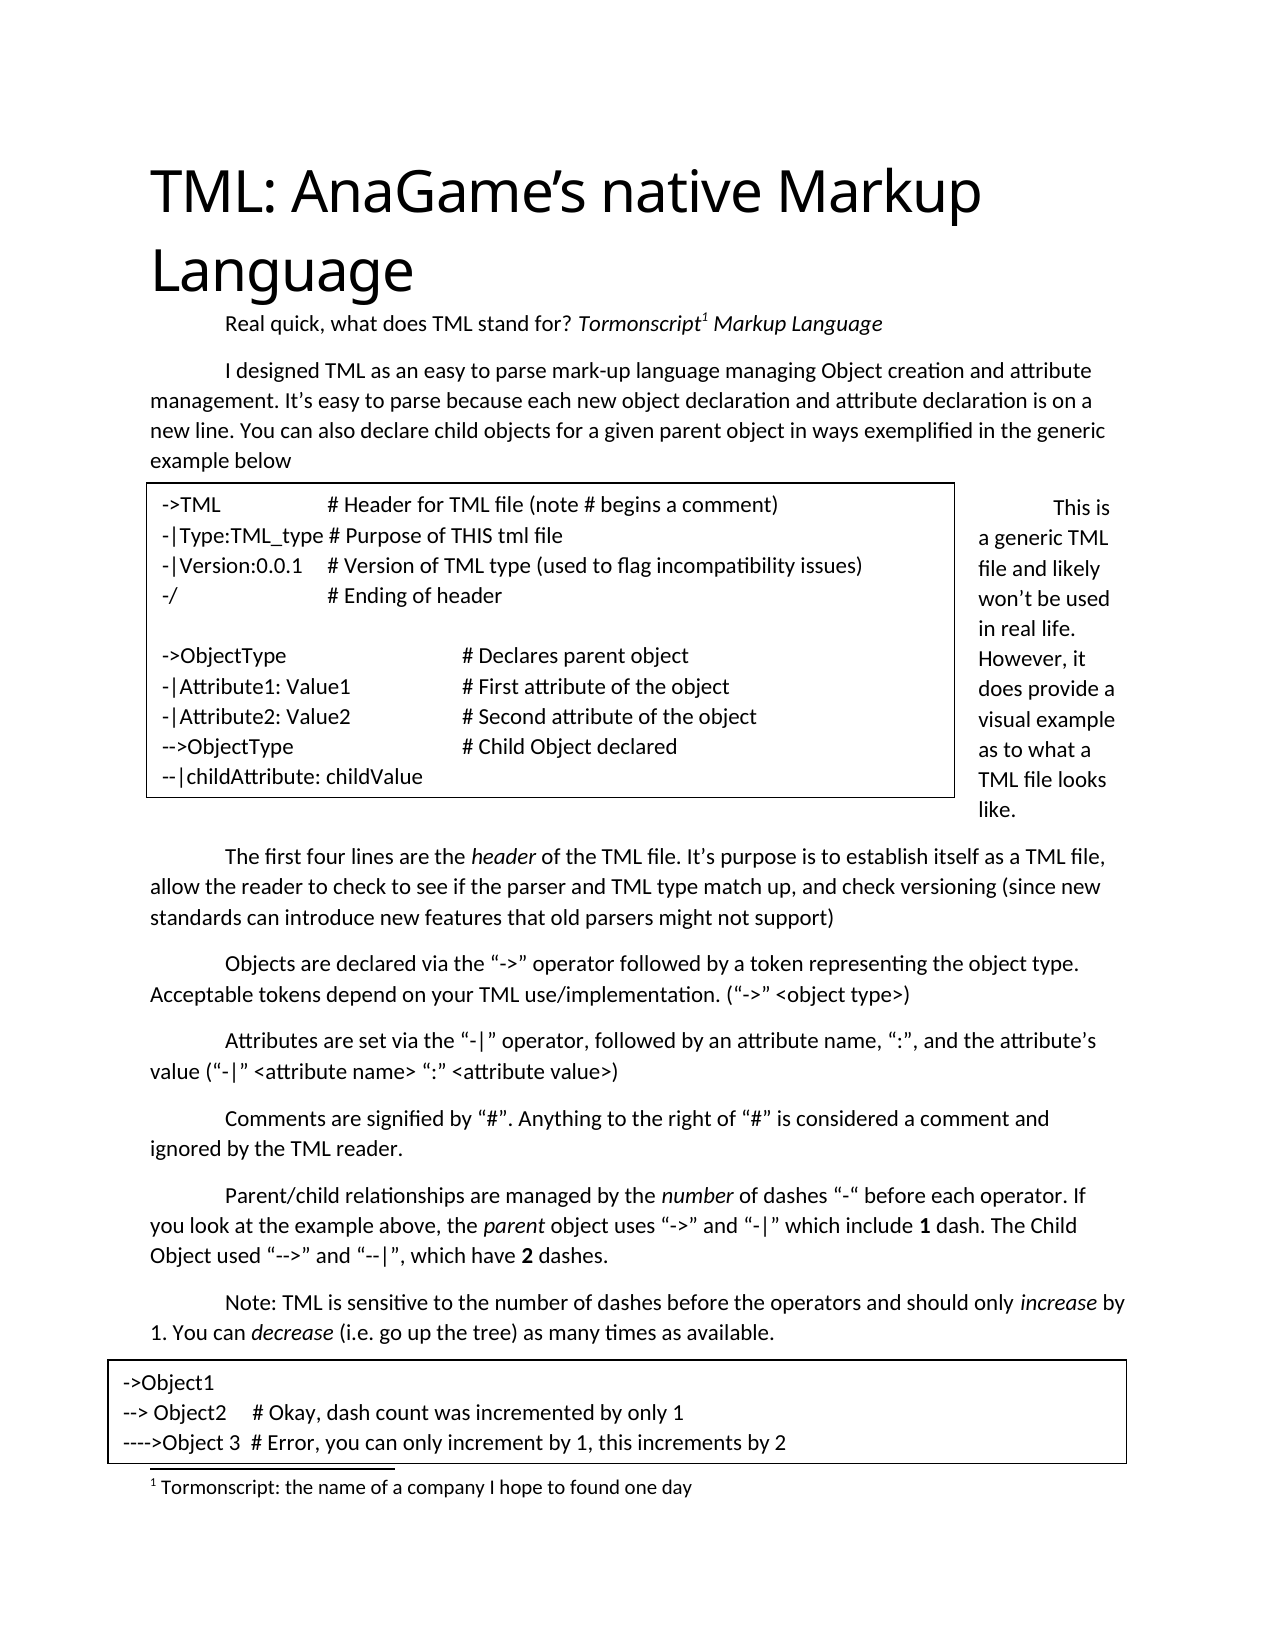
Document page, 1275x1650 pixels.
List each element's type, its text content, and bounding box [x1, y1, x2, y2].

text I designed TML as an easy to parse mark-up language managing Object creation and attribute management. It’s easy to parse because each new object declaration and attribute declaration is on a new line. You can also declare child objects for a given parent object in ways exemplified in the generic example below [150, 356, 1125, 474]
text Objects are declared via the “->” operator followed by a token representing the object type. Acceptable tokens depend on your TML use/implementation. (“->” <object type>) [150, 949, 1125, 1008]
title TML: AnaGame’s native Markup Language [150, 150, 1125, 309]
text Note: TML is sensitive to the number of dashes before the operators and should only increase by 1. You can decrease (i.e. go up the tree) as many times as available. [150, 1288, 1125, 1346]
text The first four lines are the header of the TML file. It’s purpose is to establish itself as a TML file, allow the reader to check to see if the parser and TML type match up, and check versioning (since new standards can introduce new features that old parsers might not support) [150, 842, 1125, 931]
text Comments are signified by “#”. Anything to the right of “#” is considered a comment and ignored by the TML reader. [150, 1104, 1125, 1162]
text Attributes are set via the “-|” operator, followed by an attribute name, “:”, and the attribute’s value (“-|” <attribute name> “:” <attribute value>) [150, 1027, 1125, 1085]
text This is a generic TML file and likely won’t be used in real life. However, it does provide a visual example as to what a TML file looks like. [150, 493, 1125, 823]
text Parent/child relationships are managed by the number of dashes “-“ before each operator. If you look at the example above, the parent object uses “->” and “-|” which include 1 dash. The Child Object used “-->” and “--|”, which have 2 dashes. [150, 1181, 1125, 1269]
text Real quick, what does TML stand for? Tormonscript Markup Language [150, 309, 1125, 337]
